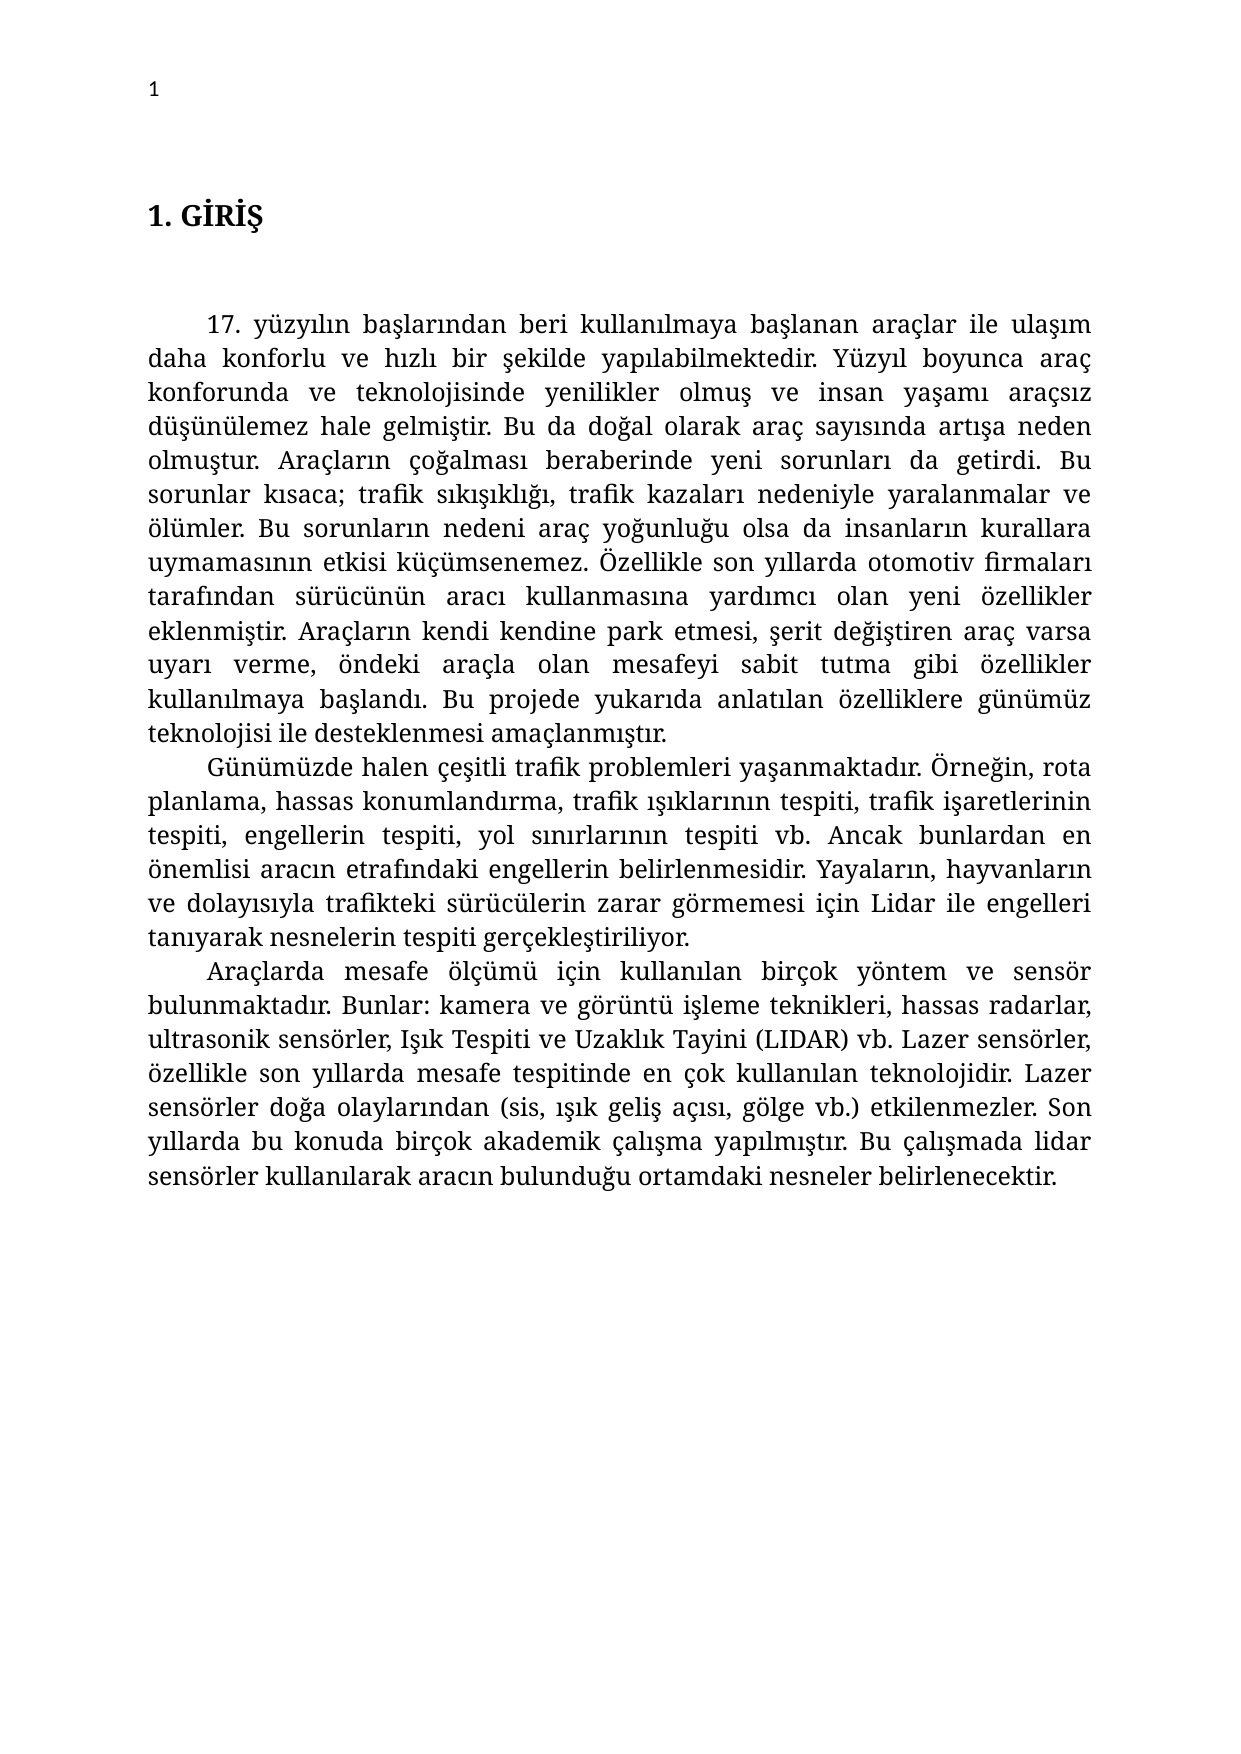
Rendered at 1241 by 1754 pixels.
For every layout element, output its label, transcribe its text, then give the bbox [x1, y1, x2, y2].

subtitle 1. GİRİŞ [148, 195, 1093, 235]
text Günümüzde halen çeşitli trafik problemleri yaşanmaktadır. Örneğin, rota planlama, hassas konumlandırma, trafik ışıklarının tespiti, trafik işaretlerinin tespiti, engellerin tespiti, yol sınırlarının tespiti vb. Ancak bunlardan en önemlisi aracın etrafındaki engellerin belirlenmesidir. Yayaların, hayvanların ve dolayısıyla trafikteki sürücülerin zarar görmemesi için Lidar ile engelleri tanıyarak nesnelerin tespiti gerçekleştiriliyor. [148, 749, 1093, 954]
text 17. yüzyılın başlarından beri kullanılmaya başlanan araçlar ile ulaşım daha konforlu ve hızlı bir şekilde yapılabilmektedir. Yüzyıl boyunca araç konforunda ve teknolojisinde yenilikler olmuş ve insan yaşamı araçsız düşünülemez hale gelmiştir. Bu da doğal olarak araç sayısında artışa neden olmuştur. Araçların çoğalması beraberinde yeni sorunları da getirdi. Bu sorunlar kısaca; trafik sıkışıklığı, trafik kazaları nedeniyle yaralanmalar ve ölümler. Bu sorunların nedeni araç yoğunluğu olsa da insanların kurallara uymamasının etkisi küçümsenemez. Özellikle son yıllarda otomotiv firmaları tarafından sürücünün aracı kullanmasına yardımcı olan yeni özellikler eklenmiştir. Araçların kendi kendine park etmesi, şerit değiştiren araç varsa uyarı verme, öndeki araçla olan mesafeyi sabit tutma gibi özellikler kullanılmaya başlandı. Bu projede yukarıda anlatılan özelliklere günümüz teknolojisi ile desteklenmesi amaçlanmıştır. [148, 307, 1093, 749]
text Araçlarda mesafe ölçümü için kullanılan birçok yöntem ve sensör bulunmaktadır. Bunlar: kamera ve görüntü işleme teknikleri, hassas radarlar, ultrasonik sensörler, Işık Tespiti ve Uzaklık Tayini (LIDAR) vb. Lazer sensörler, özellikle son yıllarda mesafe tespitinde en çok kullanılan teknolojidir. Lazer sensörler doğa olaylarından (sis, ışık geliş açısı, gölge vb.) etkilenmezler. Son yıllarda bu konuda birçok akademik çalışma yapılmıştır. Bu çalışmada lidar sensörler kullanılarak aracın bulunduğu ortamdaki nesneler belirlenecektir. [148, 954, 1093, 1192]
